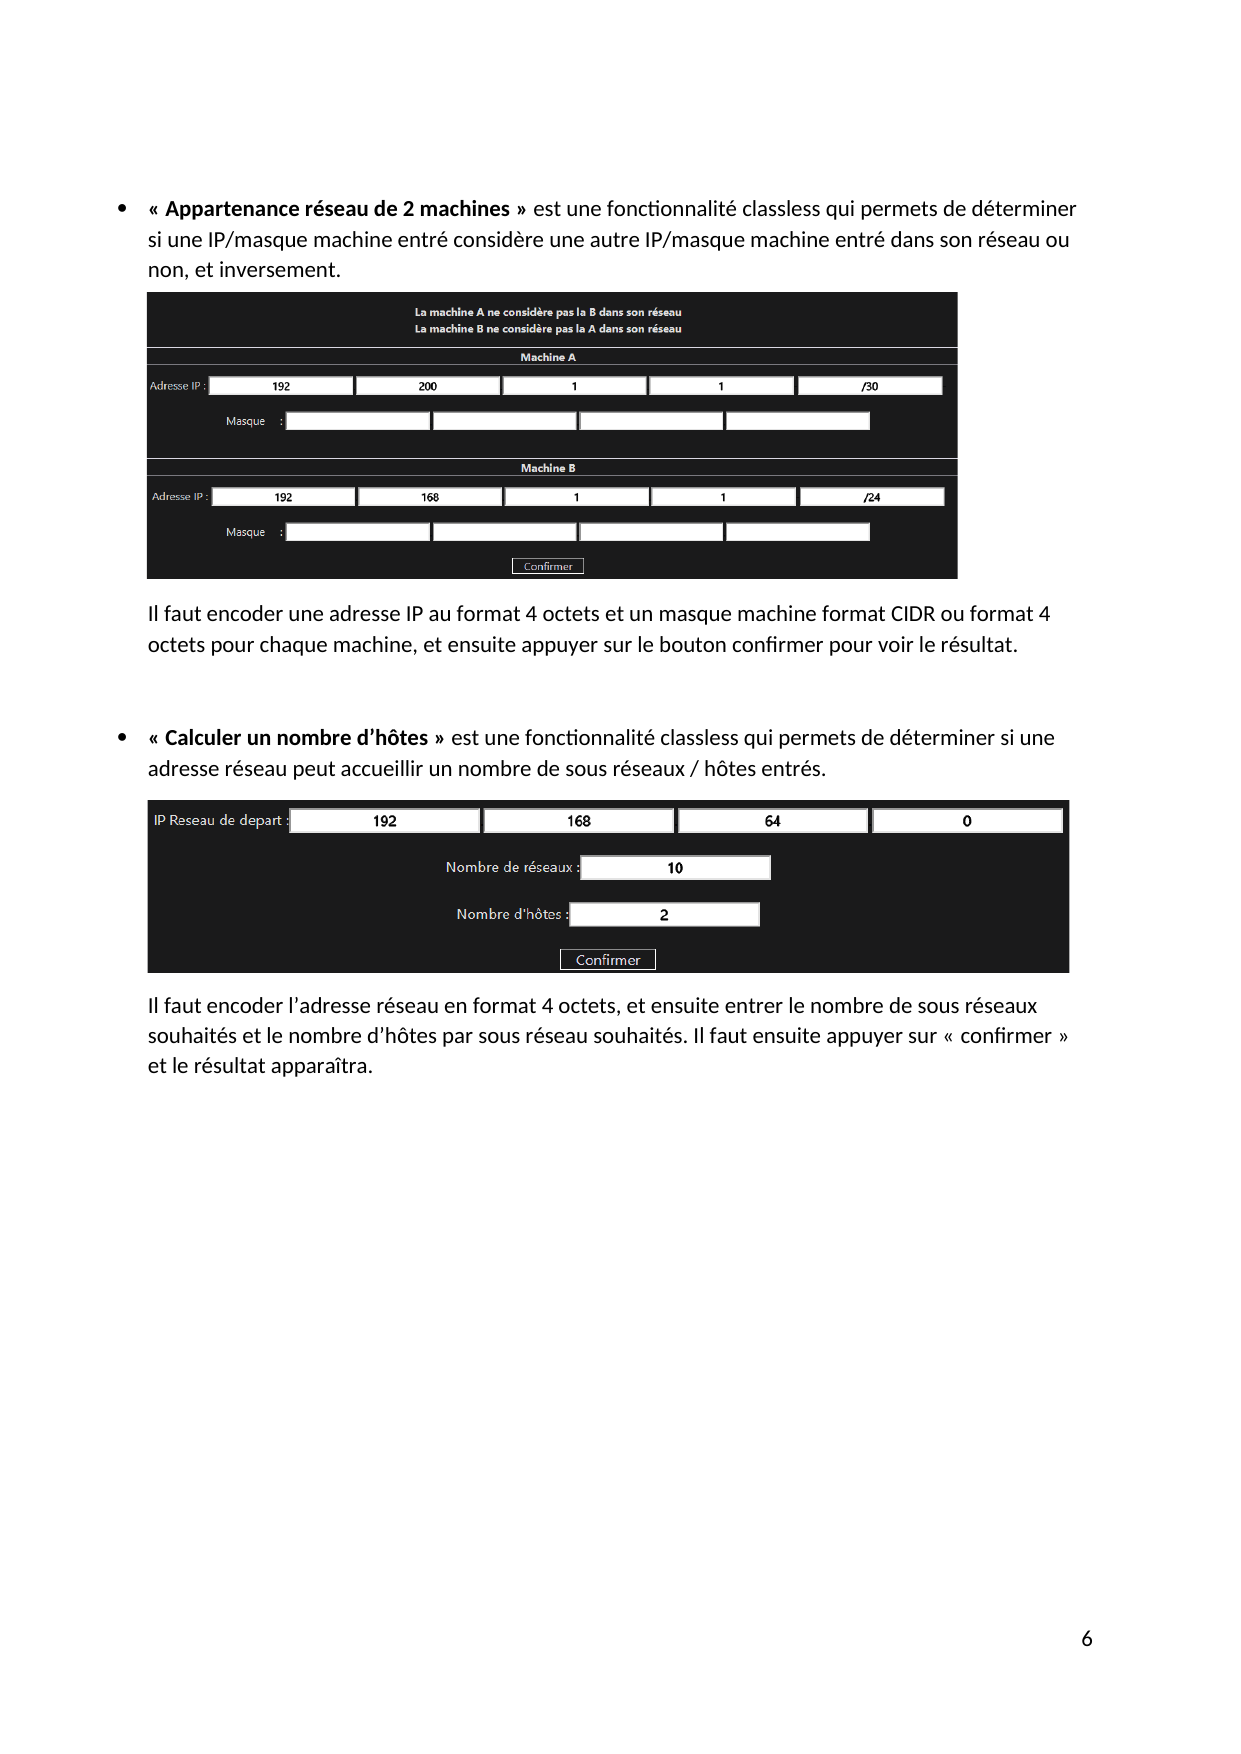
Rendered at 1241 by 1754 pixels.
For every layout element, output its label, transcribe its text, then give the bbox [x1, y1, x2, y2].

picture [147, 800, 1070, 973]
picture [146, 292, 958, 579]
list « Calculer un nombre d’hôtes » est une fonctionnalité classless qui permets de déterminer si une adresse réseau peut accueillir un nombre de sous réseaux / hôtes entrés. [118, 723, 1093, 782]
list « Appartenance réseau de 2 machines » est une fonctionnalité classless qui permets de déterminer si une IP/masque machine entré considère une autre IP/masque machine entré dans son réseau ou non, et inversement. [118, 194, 1093, 283]
text Il faut encoder l’adresse réseau en format 4 octets, et ensuite entrer le nombre de sous réseaux souhaités et le nombre d’hôtes par sous réseau souhaités. Il faut ensuite appuyer sur « confirmer » et le résultat apparaîtra. [148, 991, 1093, 1080]
